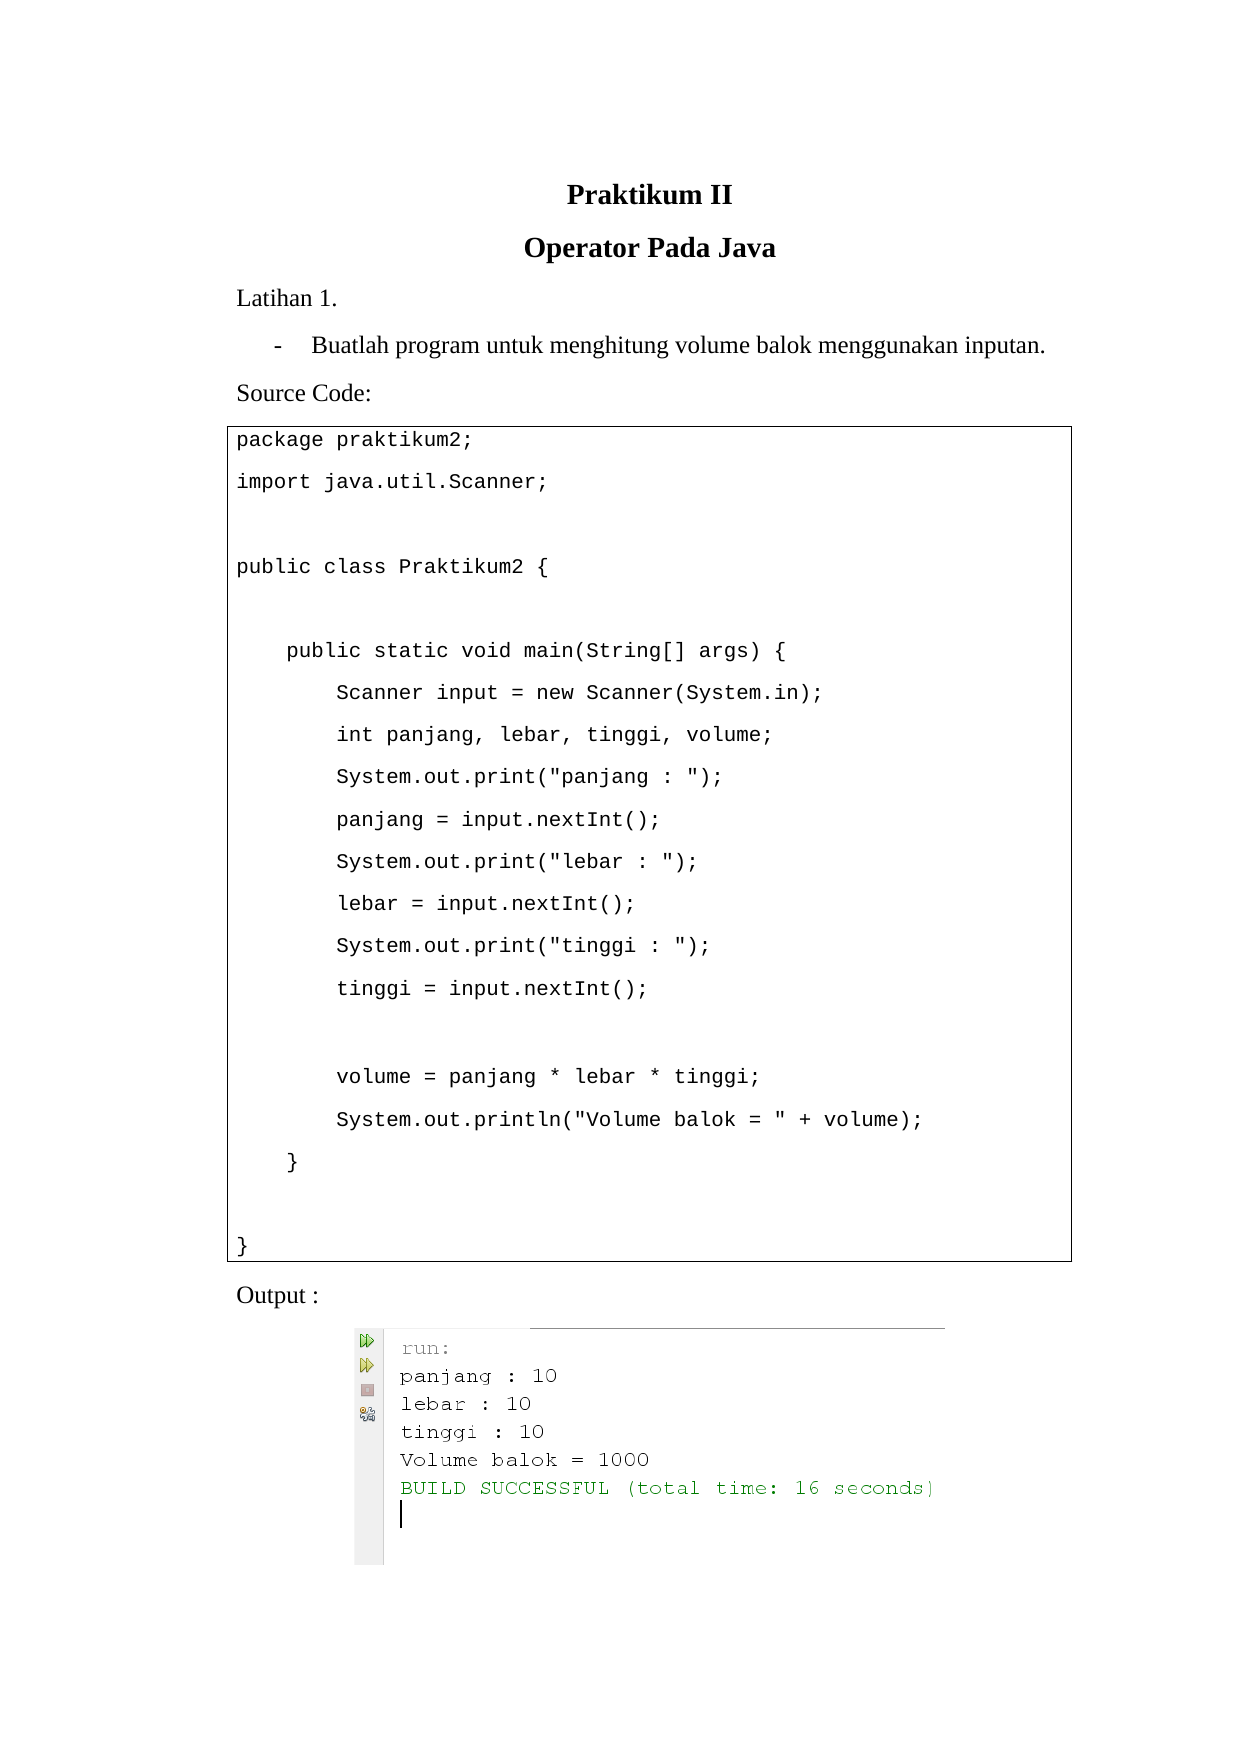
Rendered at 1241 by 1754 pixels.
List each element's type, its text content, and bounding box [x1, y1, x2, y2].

text volume = panjang * lebar * tinggi; [228, 1063, 1071, 1090]
picture [354, 1328, 945, 1565]
text Source Code: [236, 378, 1063, 407]
text } [228, 1148, 1071, 1174]
text } [228, 1232, 1071, 1261]
text package praktikum2; [228, 427, 1071, 453]
text int panjang, lebar, tinggi, volume; [228, 721, 1071, 748]
text Operator Pada Java [236, 230, 1063, 263]
text public static void main(String[] args) { [228, 637, 1071, 664]
text System.out.print("lebar : "); [228, 848, 1071, 874]
text Output : [236, 1281, 1063, 1309]
list Buatlah program untuk menghitung volume balok menggunakan inputan. [274, 331, 1063, 359]
text public class Praktikum2 { [228, 552, 1071, 579]
text tinggi = input.nextInt(); [228, 974, 1071, 1001]
text import java.util.Scanner; [228, 468, 1071, 495]
text Latihan 1. [236, 283, 1063, 312]
text lebar = input.nextInt(); [228, 890, 1071, 917]
text System.out.print("panjang : "); [228, 763, 1071, 790]
text panjang = input.nextInt(); [228, 806, 1071, 832]
text System.out.println("Volume balok = " + volume); [228, 1106, 1071, 1132]
text System.out.print("tinggi : "); [228, 932, 1071, 959]
text Scanner input = new Scanner(System.in); [228, 679, 1071, 706]
text Praktikum II [236, 177, 1063, 211]
